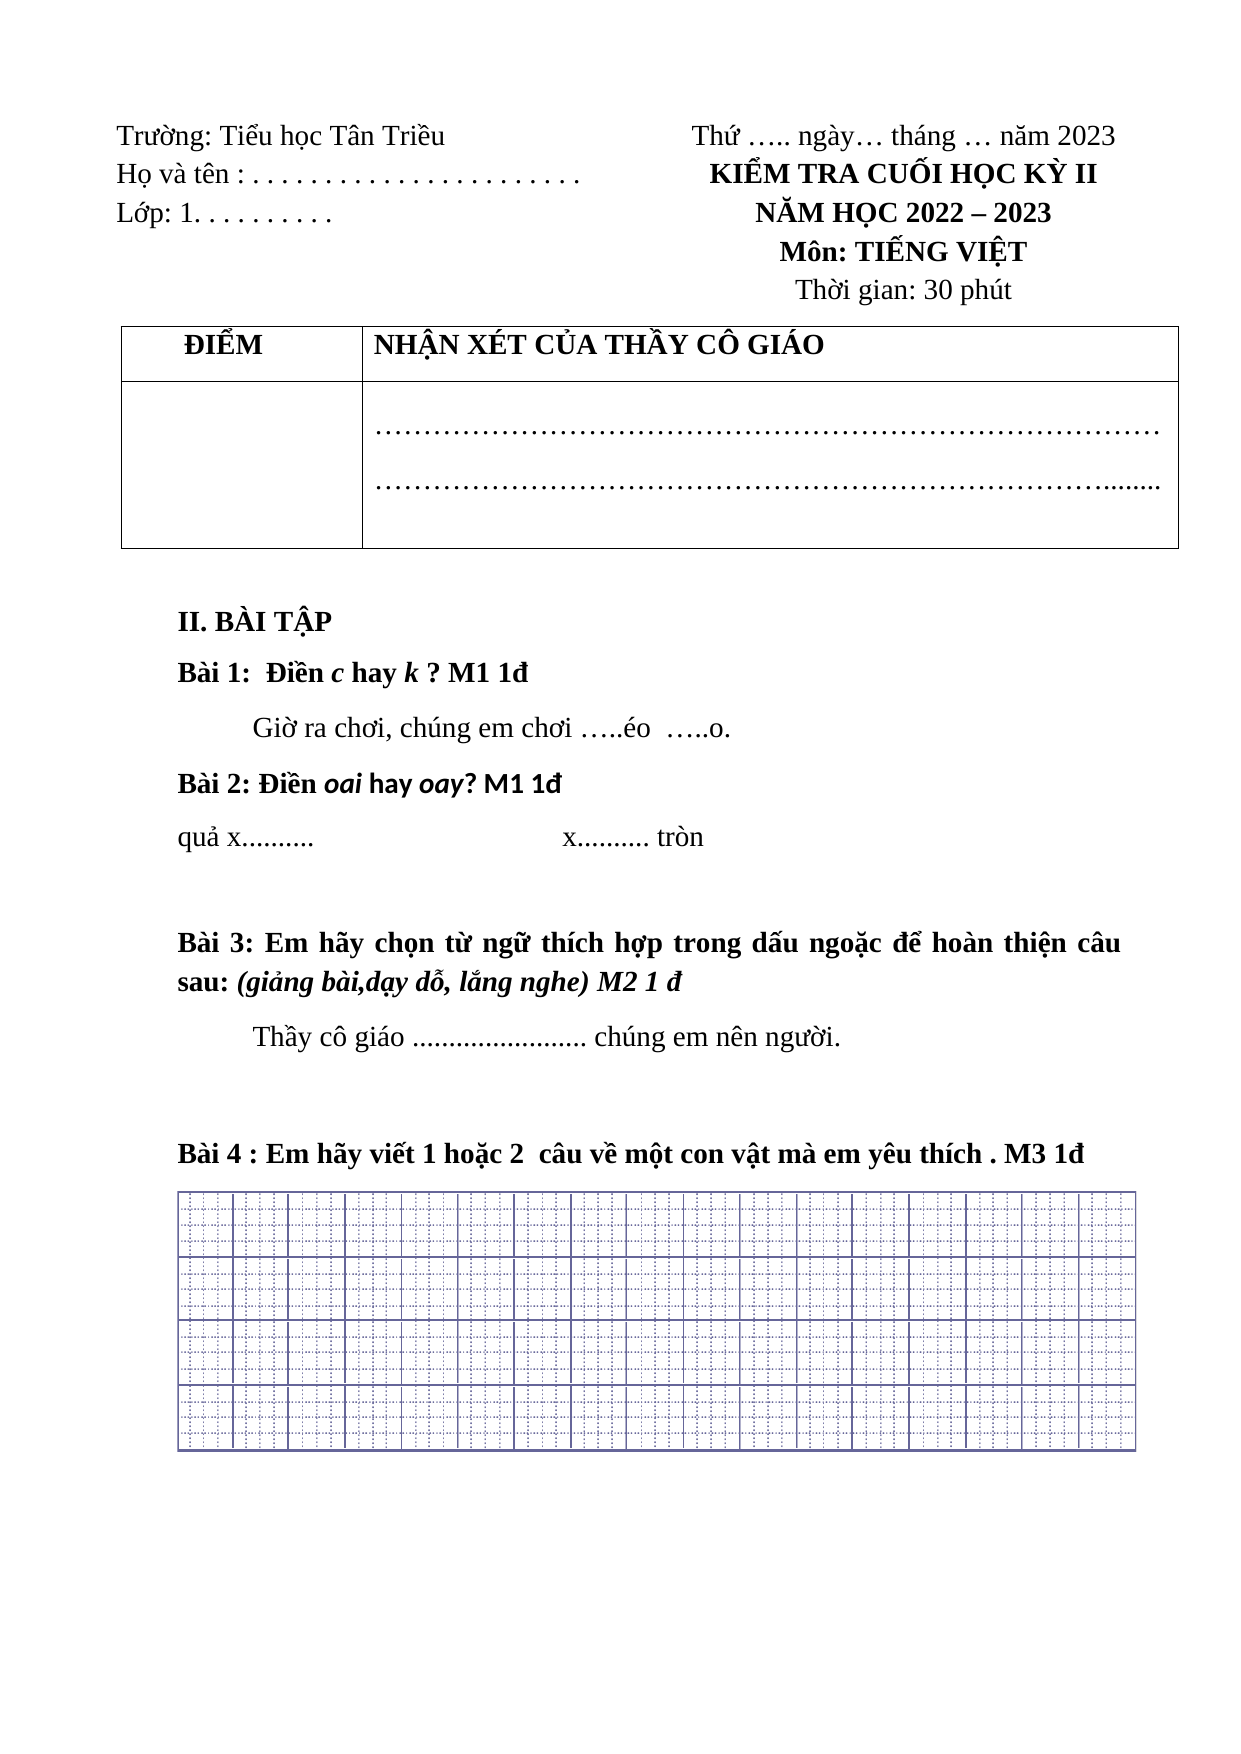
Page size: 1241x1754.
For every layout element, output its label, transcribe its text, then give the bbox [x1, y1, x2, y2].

text quả x.......... x.......... tròn [177, 819, 1122, 853]
table_cell ……………………………………………………………………… …………………………………………………………………........ [363, 382, 1178, 548]
text Bài 4 : Em hãy viết 1 hoặc 2 câu về một con vật mà em yêu thích . M3 1đ [177, 1137, 1122, 1170]
picture [177, 1191, 1137, 1452]
table_header ĐIỂM [122, 327, 362, 381]
table_cell [122, 382, 362, 548]
text II. BÀI TẬP [177, 604, 1122, 638]
text Bài 2: Điền oai hay oay? M1 1đ [177, 766, 1122, 801]
text Bài 1: Điền c hay k ? M1 1đ [177, 655, 1122, 689]
text Bài 3: Em hãy chọn từ ngữ thích hợp trong dấu ngoặc để hoàn thiện câu sau: (giảng bài,dạy dỗ, lắng nghe) M2 1 đ [177, 925, 1122, 997]
text Giờ ra chơi, chúng em chơi …..éo …..o. [177, 710, 1122, 744]
table_header Thứ ….. ngày… tháng … năm 2023 KIỂM TRA CUỐI HỌC KỲ II NĂM HỌC 2022 – 2023 Môn: TIẾNG VIỆT Thời gian: 30 phút [612, 118, 1194, 326]
text Thầy cô giáo ........................ chúng em nên người. [177, 1019, 1122, 1053]
table_header Trường: Tiểu học Tân Triều Họ và tên : . . . . . . . . . . . . . . . . . . . . . . . Lớp: 1. . . . . . . . . . [105, 118, 612, 326]
table_header NHẬN XÉT CỦA THẦY CÔ GIÁO [363, 327, 1178, 381]
